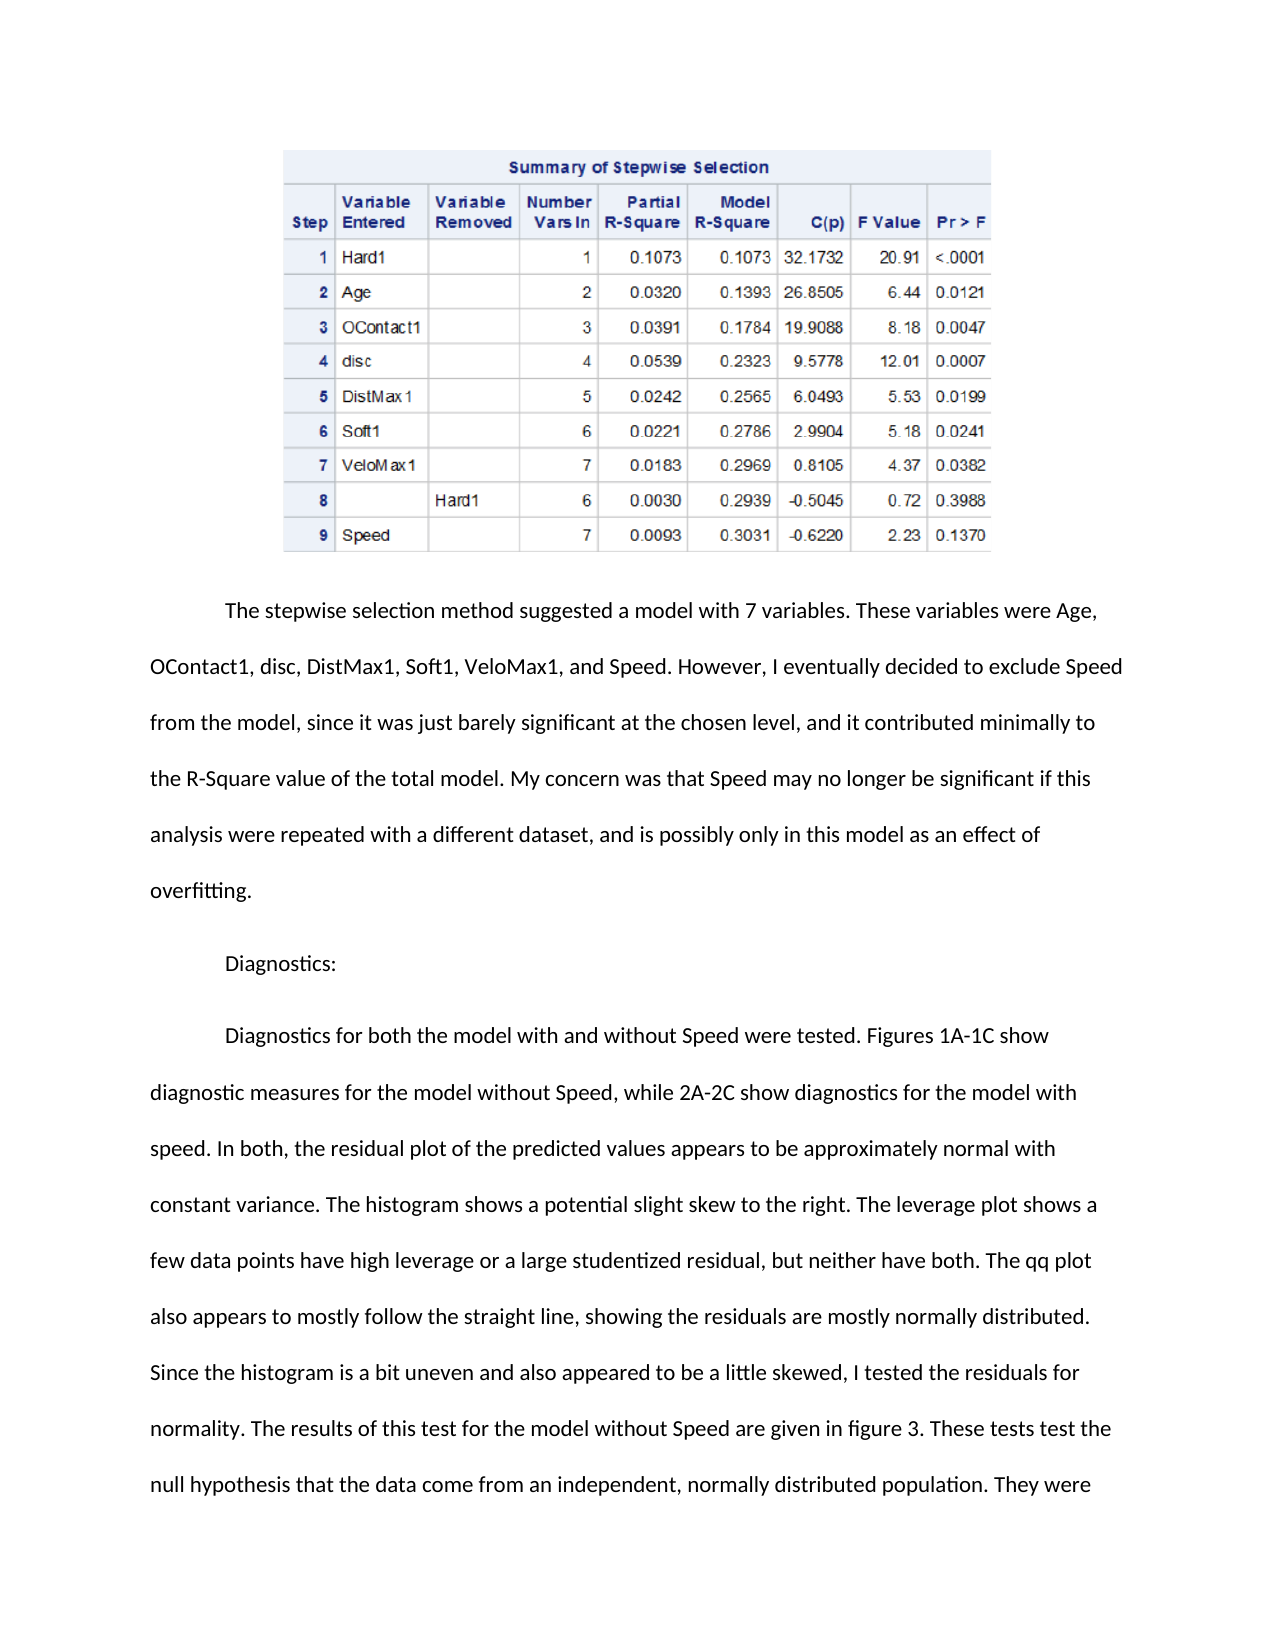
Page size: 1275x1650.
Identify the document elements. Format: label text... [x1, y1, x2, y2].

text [150, 1022, 1125, 1498]
picture [283, 150, 992, 552]
text Diagnostics: [150, 949, 1125, 977]
text The stepwise selection method suggested a model with 7 variables. These variables were Age, OContact1, disc, DistMax1, Soft1, VeloMax1, and Speed. However, I eventually decided to exclude Speed from the model, since it was just barely significant at the chosen level, and it contributed minimally to the R-Square value of the total model. My concern was that Speed may no longer be significant if this analysis were repeated with a different dataset, and is possibly only in this model as an effect of overfitting. [150, 596, 1125, 904]
